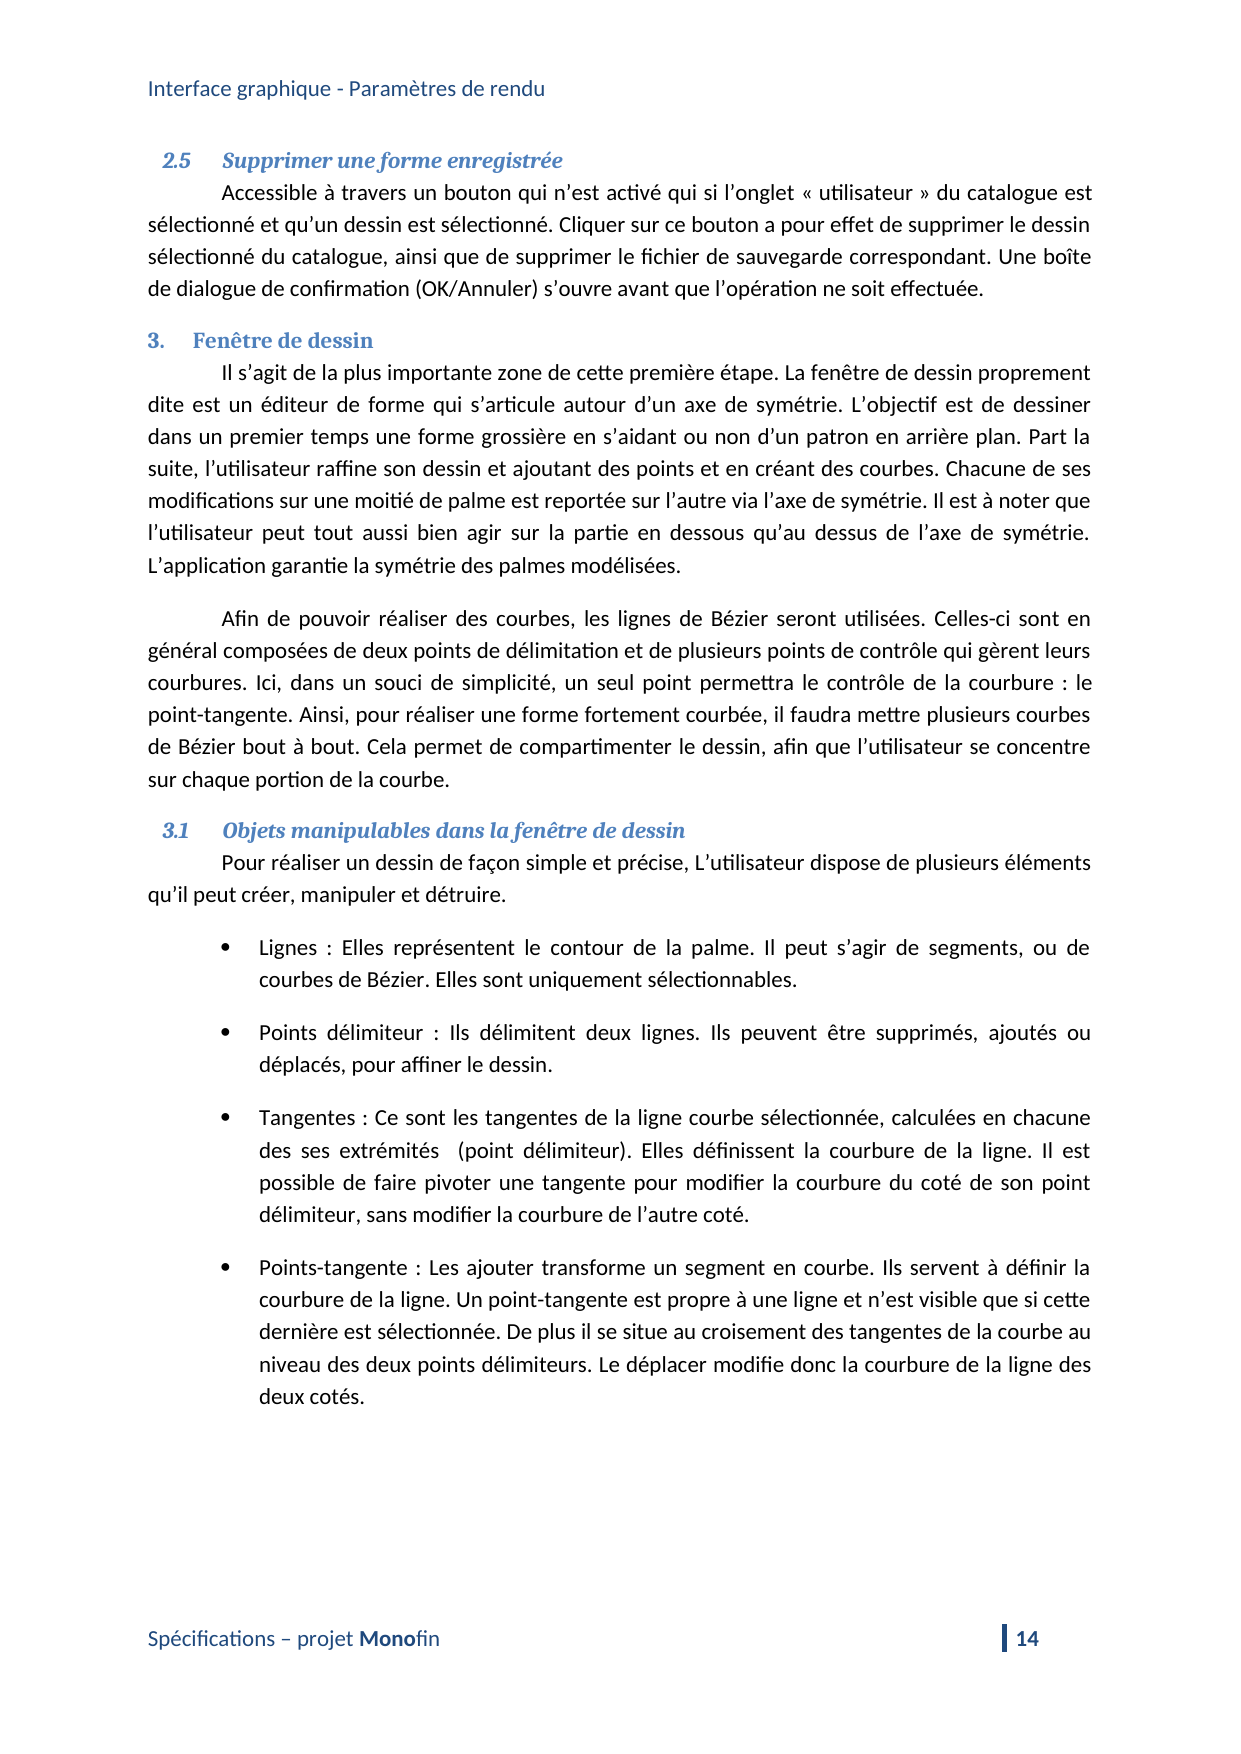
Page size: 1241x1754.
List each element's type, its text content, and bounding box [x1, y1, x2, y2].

list Lignes : Elles représentent le contour de la palme. Il peut s’agir de segments, ou de courbes de Bézier. Elles sont uniquement sélectionnables. [221, 933, 1093, 993]
subtitle Supprimer une forme enregistrée [162, 148, 1093, 174]
text Afin de pouvoir réaliser des courbes, les lignes de Bézier seront utilisées. Celles-ci sont en général composées de deux points de délimitation et de plusieurs points de contrôle qui gèrent leurs courbures. Ici, dans un souci de simplicité, un seul point permettra le contrôle de la courbure : le point-tangente. Ainsi, pour réaliser une forme fortement courbée, il faudra mettre plusieurs courbes de Bézier bout à bout. Cela permet de compartimenter le dessin, afin que l’utilisateur se concentre sur chaque portion de la courbe. [148, 604, 1093, 793]
text Pour réaliser un dessin de façon simple et précise, L’utilisateur dispose de plusieurs éléments qu’il peut créer, manipuler et détruire. [148, 848, 1093, 908]
list Points délimiteur : Ils délimitent deux lignes. Ils peuvent être supprimés, ajoutés ou déplacés, pour affiner le dessin. [221, 1018, 1093, 1078]
list Tangentes : Ce sont les tangentes de la ligne courbe sélectionnée, calculées en chacune des ses extrémités (point délimiteur). Elles définissent la courbure de la ligne. Il est possible de faire pivoter une tangente pour modifier la courbure du coté de son point délimiteur, sans modifier la courbure de l’autre coté. [221, 1103, 1093, 1228]
text Il s’agit de la plus importante zone de cette première étape. La fenêtre de dessin proprement dite est un éditeur de forme qui s’articule autour d’un axe de symétrie. L’objectif est de dessiner dans un premier temps une forme grossière en s’aidant ou non d’un patron en arrière plan. Part la suite, l’utilisateur raffine son dessin et ajoutant des points et en créant des courbes. Chacune de ses modifications sur une moitié de palme est reportée sur l’autre via l’axe de symétrie. Il est à noter que l’utilisateur peut tout aussi bien agir sur la partie en dessous qu’au dessus de l’axe de symétrie. L’application garantie la symétrie des palmes modélisées. [148, 358, 1093, 579]
text Accessible à travers un bouton qui n’est activé qui si l’onglet « utilisateur » du catalogue est sélectionné et qu’un dessin est sélectionné. Cliquer sur ce bouton a pour effet de supprimer le dessin sélectionné du catalogue, ainsi que de supprimer le fichier de sauvegarde correspondant. Une boîte de dialogue de confirmation (OK/Annuler) s’ouvre avant que l’opération ne soit effectuée. [148, 178, 1093, 302]
subtitle Objets manipulables dans la fenêtre de dessin [162, 818, 1093, 844]
text Fenêtre de dessin [148, 327, 1093, 354]
list Points-tangente : Les ajouter transforme un segment en courbe. Ils servent à définir la courbure de la ligne. Un point-tangente est propre à une ligne et n’est visible que si cette dernière est sélectionnée. De plus il se situe au croisement des tangentes de la courbe au niveau des deux points délimiteurs. Le déplacer modifie donc la courbure de la ligne des deux cotés. [221, 1253, 1093, 1410]
